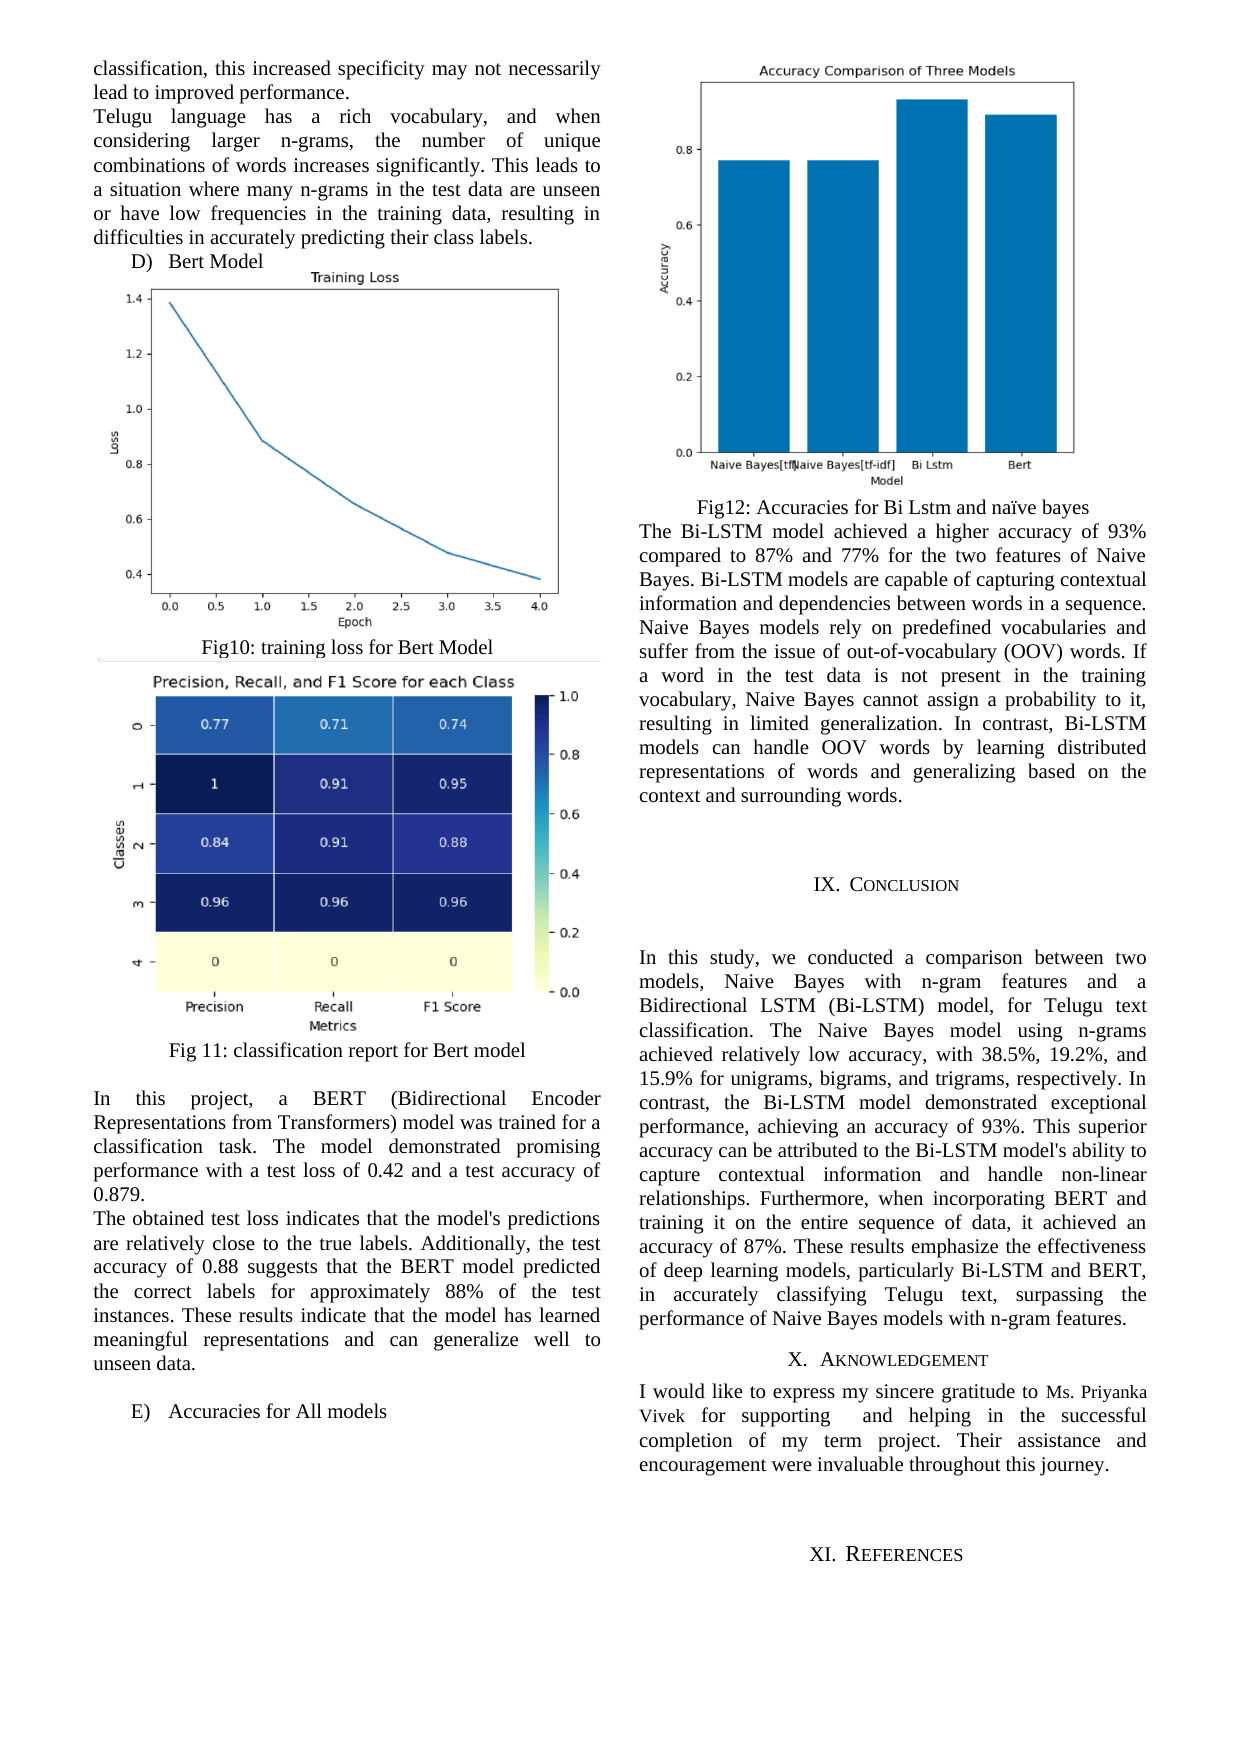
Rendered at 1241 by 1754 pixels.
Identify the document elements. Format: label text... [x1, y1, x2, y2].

text In this project, a BERT (Bidirectional Encoder Representations from Transformers) model was trained for a classification task. The model demonstrated promising performance with a test loss of 0.42 and a test accuracy of 0.879. [93, 1086, 601, 1206]
list Bert Model [131, 249, 601, 273]
picture [638, 56, 1112, 495]
text Fig10: training loss for Bert Model [93, 635, 601, 658]
subtitle Aknowledgement [639, 1347, 1147, 1371]
text The obtained test loss indicates that the model's predictions are relatively close to the true labels. Additionally, the test accuracy of 0.88 suggests that the BERT model predicted the correct labels for approximately 88% of the test instances. These results indicate that the model has learned meaningful representations and can generalize well to unseen data. [93, 1206, 601, 1375]
picture [93, 658, 601, 1038]
text Fig 11: classification report for Bert model [93, 1038, 601, 1062]
text The Bi-LSTM model achieved a higher accuracy of 93% compared to 87% and 77% for the two features of Naive Bayes. Bi-LSTM models are capable of capturing contextual information and dependencies between words in a sequence. Naive Bayes models rely on predefined vocabularies and suffer from the issue of out-of-vocabulary (OOV) words. If a word in the test data is not present in the training vocabulary, Naive Bayes cannot assign a probability to it, resulting in limited generalization. In contrast, Bi-LSTM models can handle OOV words by learning distributed representations of words and generalizing based on the context and surrounding words. [639, 519, 1147, 807]
picture [93, 272, 600, 635]
text I would like to express my sincere gratitude to Ms. Priyanka Vivek for supporting and helping in the successful completion of my term project. Their assistance and encouragement were invaluable throughout this journey. [639, 1379, 1147, 1476]
subtitle In this study, we conducted a comparison between two models, Naive Bayes with n-gram features and a Bidirectional LSTM (Bi-LSTM) model, for Telugu text classification. The Naive Bayes model using n-grams achieved relatively low accuracy, with 38.5%, 19.2%, and 15.9% for unigrams, bigrams, and trigrams, respectively. In contrast, the Bi-LSTM model demonstrated exceptional performance, achieving an accuracy of 93%. This superior accuracy can be attributed to the Bi-LSTM model's ability to capture contextual information and handle non-linear relationships. Furthermore, when incorporating BERT and training it on the entire sequence of data, it achieved an accuracy of 87%. These results emphasize the effectiveness of deep learning models, particularly Bi-LSTM and BERT, in accurately classifying Telugu text, surpassing the performance of Naive Bayes models with n-gram features. [639, 945, 1147, 1330]
subtitle Conclusion [639, 872, 1147, 896]
text Telugu language has a rich vocabulary, and when considering larger n-grams, the number of unique combinations of words increases significantly. This leads to a situation where many n-grams in the test data are unseen or have low frequencies in the training data, resulting in difficulties in accurately predicting their class labels. [93, 104, 601, 249]
list Accuracies for All models [131, 1399, 601, 1423]
subtitle References [639, 1540, 1147, 1567]
text Fig12: Accuracies for Bi Lstm and naïve bayes [639, 494, 1147, 519]
